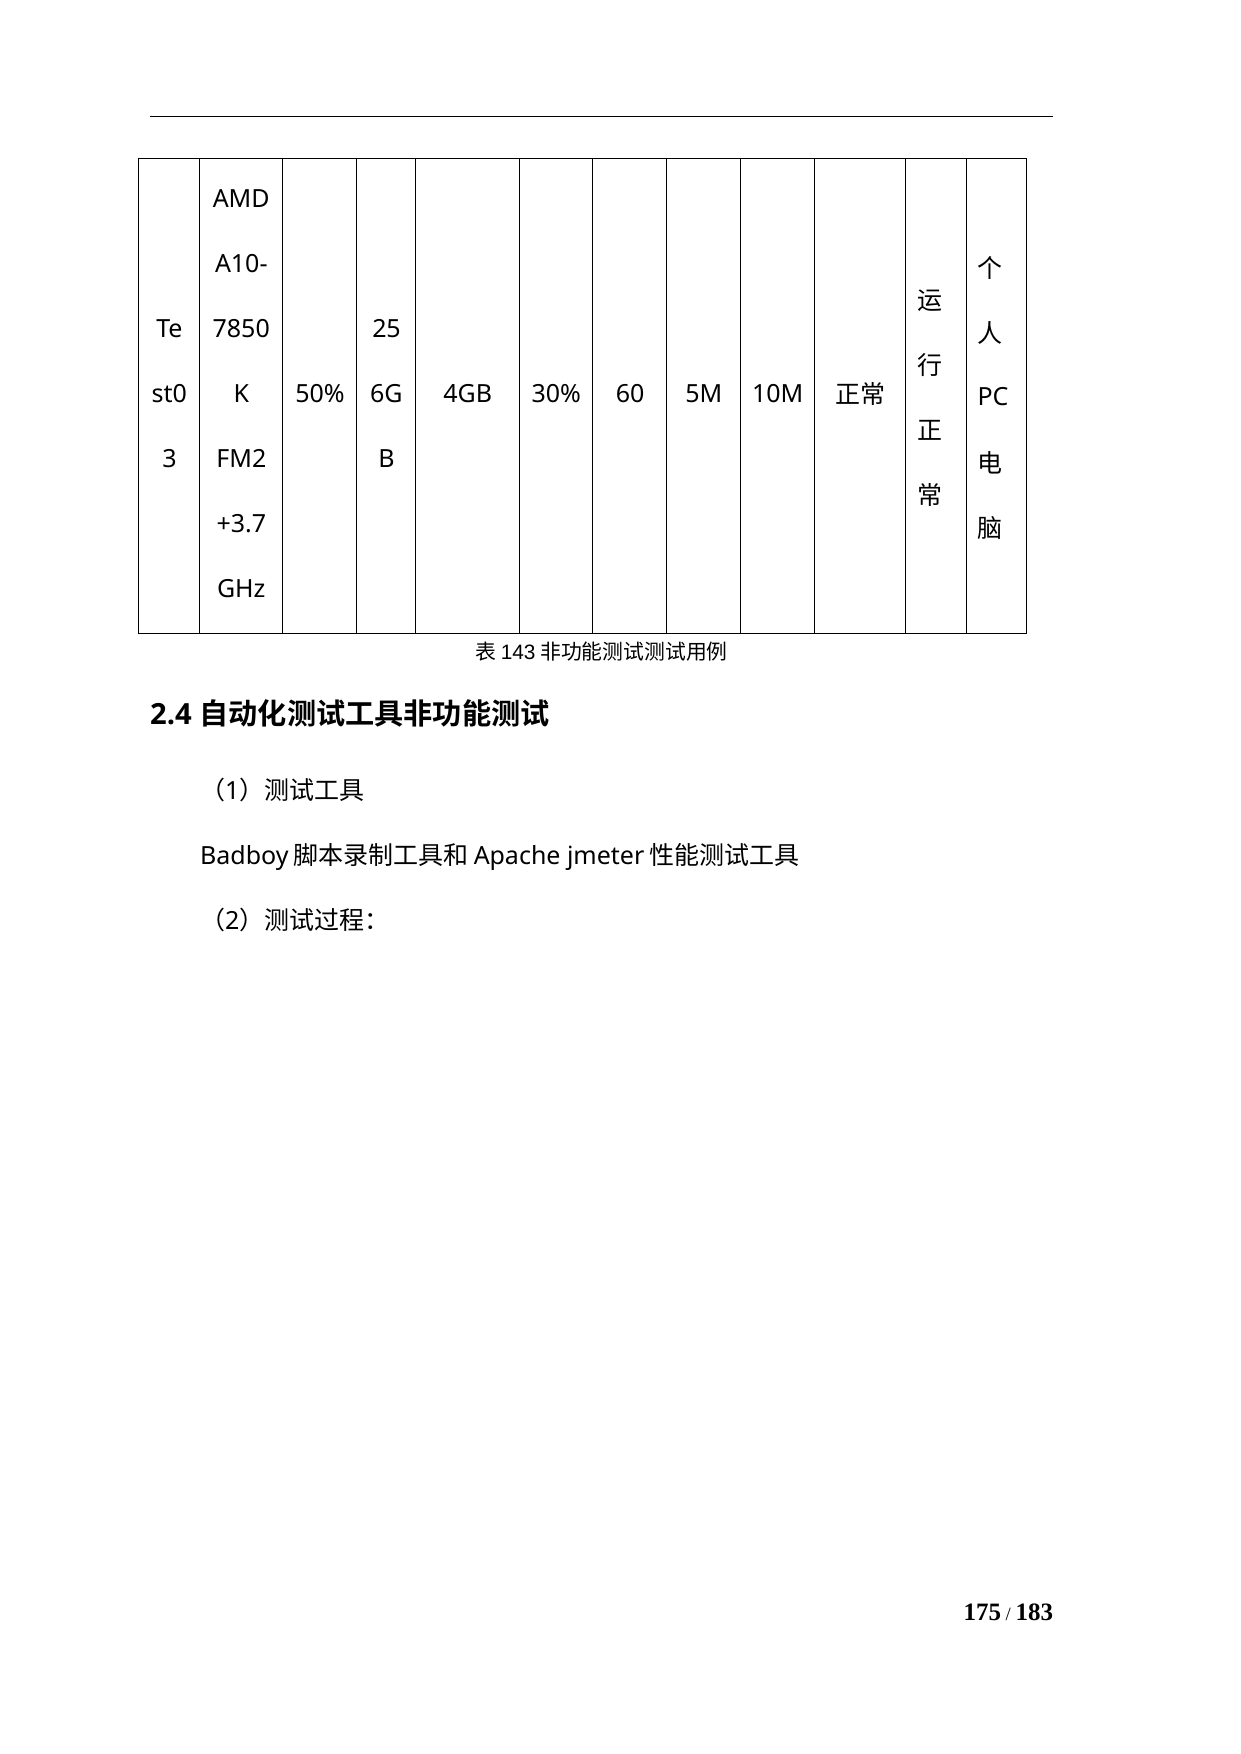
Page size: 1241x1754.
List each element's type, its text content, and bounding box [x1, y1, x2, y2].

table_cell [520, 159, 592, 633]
text Badboy脚本录制工具和Apache jmeter性能测试工具 [150, 821, 1053, 886]
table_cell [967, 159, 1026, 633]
text 表 143 非功能测试测试用例 [150, 634, 1053, 666]
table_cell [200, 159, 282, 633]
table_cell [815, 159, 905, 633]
subtitle 2.4 自动化测试工具非功能测试 [150, 679, 1053, 744]
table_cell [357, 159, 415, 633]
text （2）测试过程： [150, 886, 1053, 951]
text （1）测试工具 [150, 756, 1053, 821]
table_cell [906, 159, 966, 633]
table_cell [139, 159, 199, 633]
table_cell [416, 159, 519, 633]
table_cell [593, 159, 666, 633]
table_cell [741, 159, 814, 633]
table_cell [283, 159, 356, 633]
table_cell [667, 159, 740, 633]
